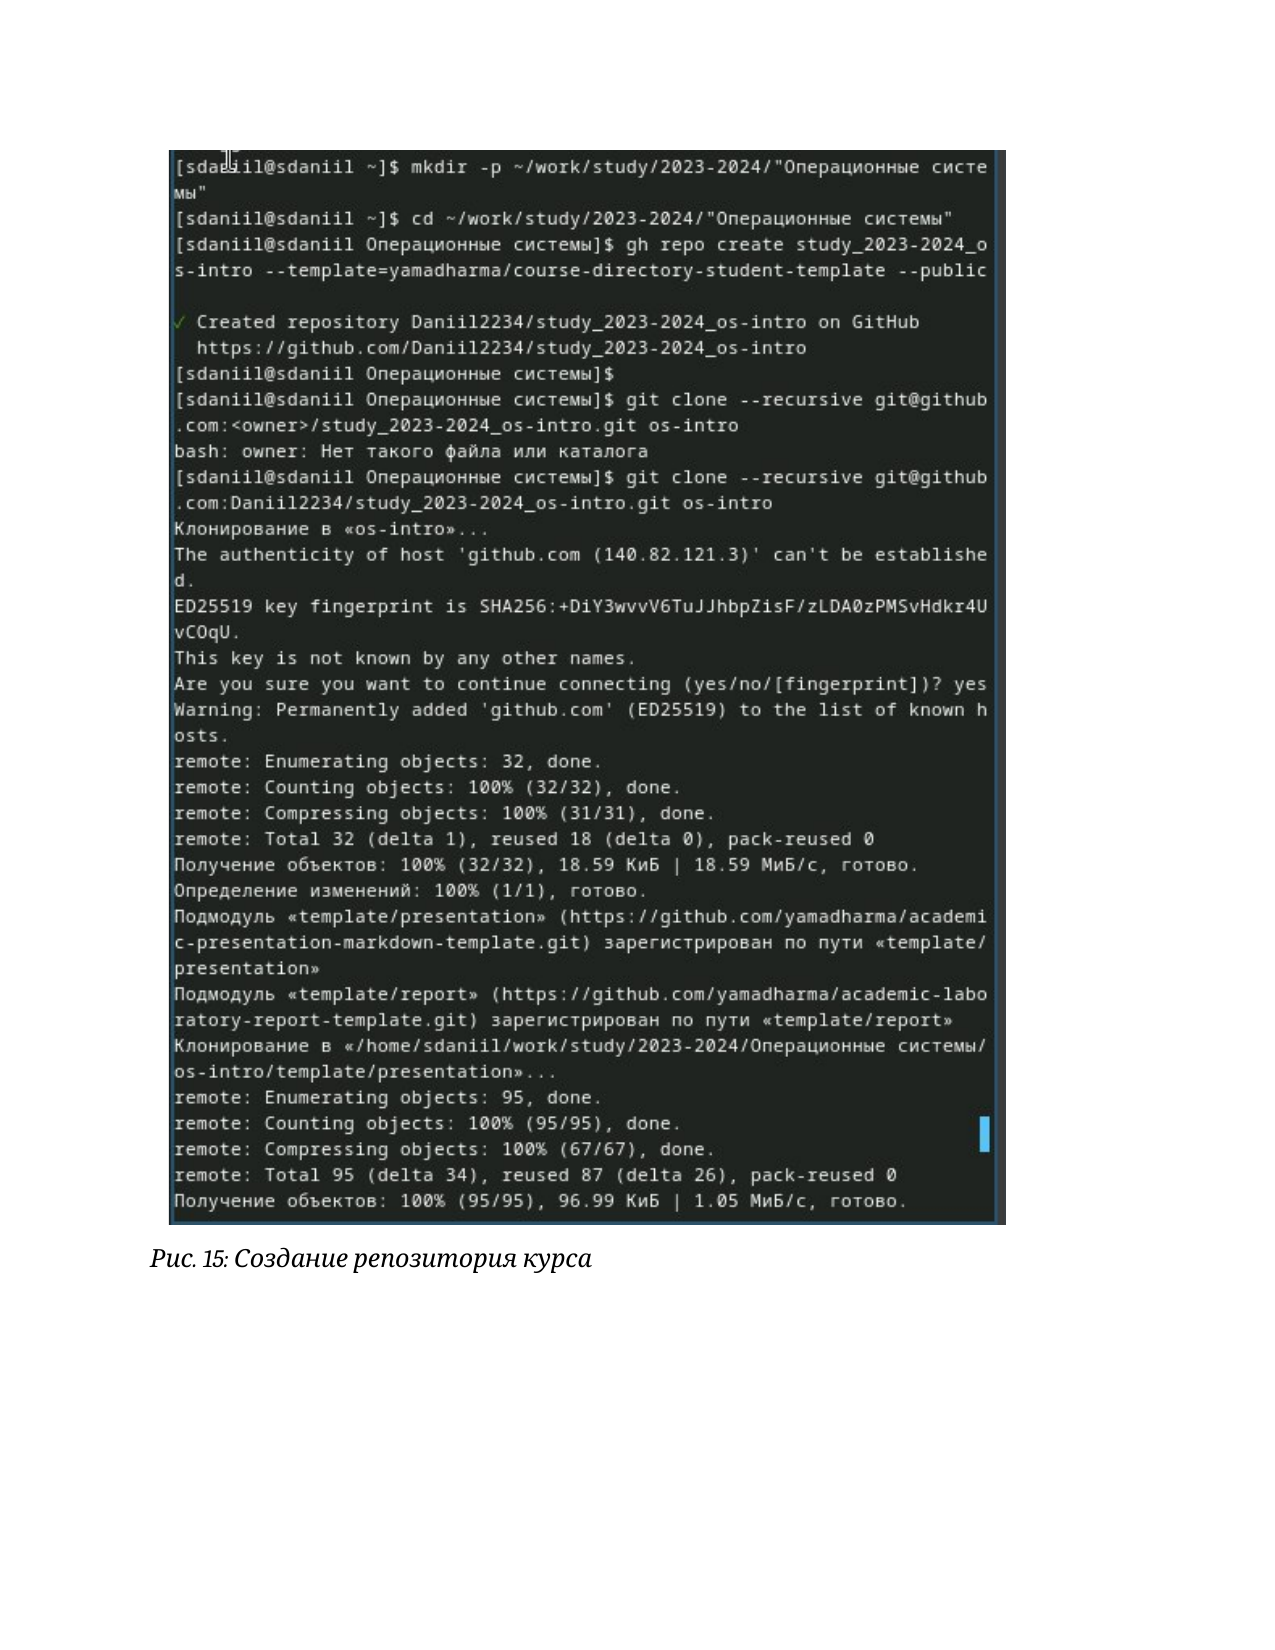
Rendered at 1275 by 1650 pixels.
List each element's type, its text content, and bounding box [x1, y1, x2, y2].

picture [168, 150, 1006, 1225]
text Рис. 15: Создание репозитория курса [150, 1245, 1125, 1274]
